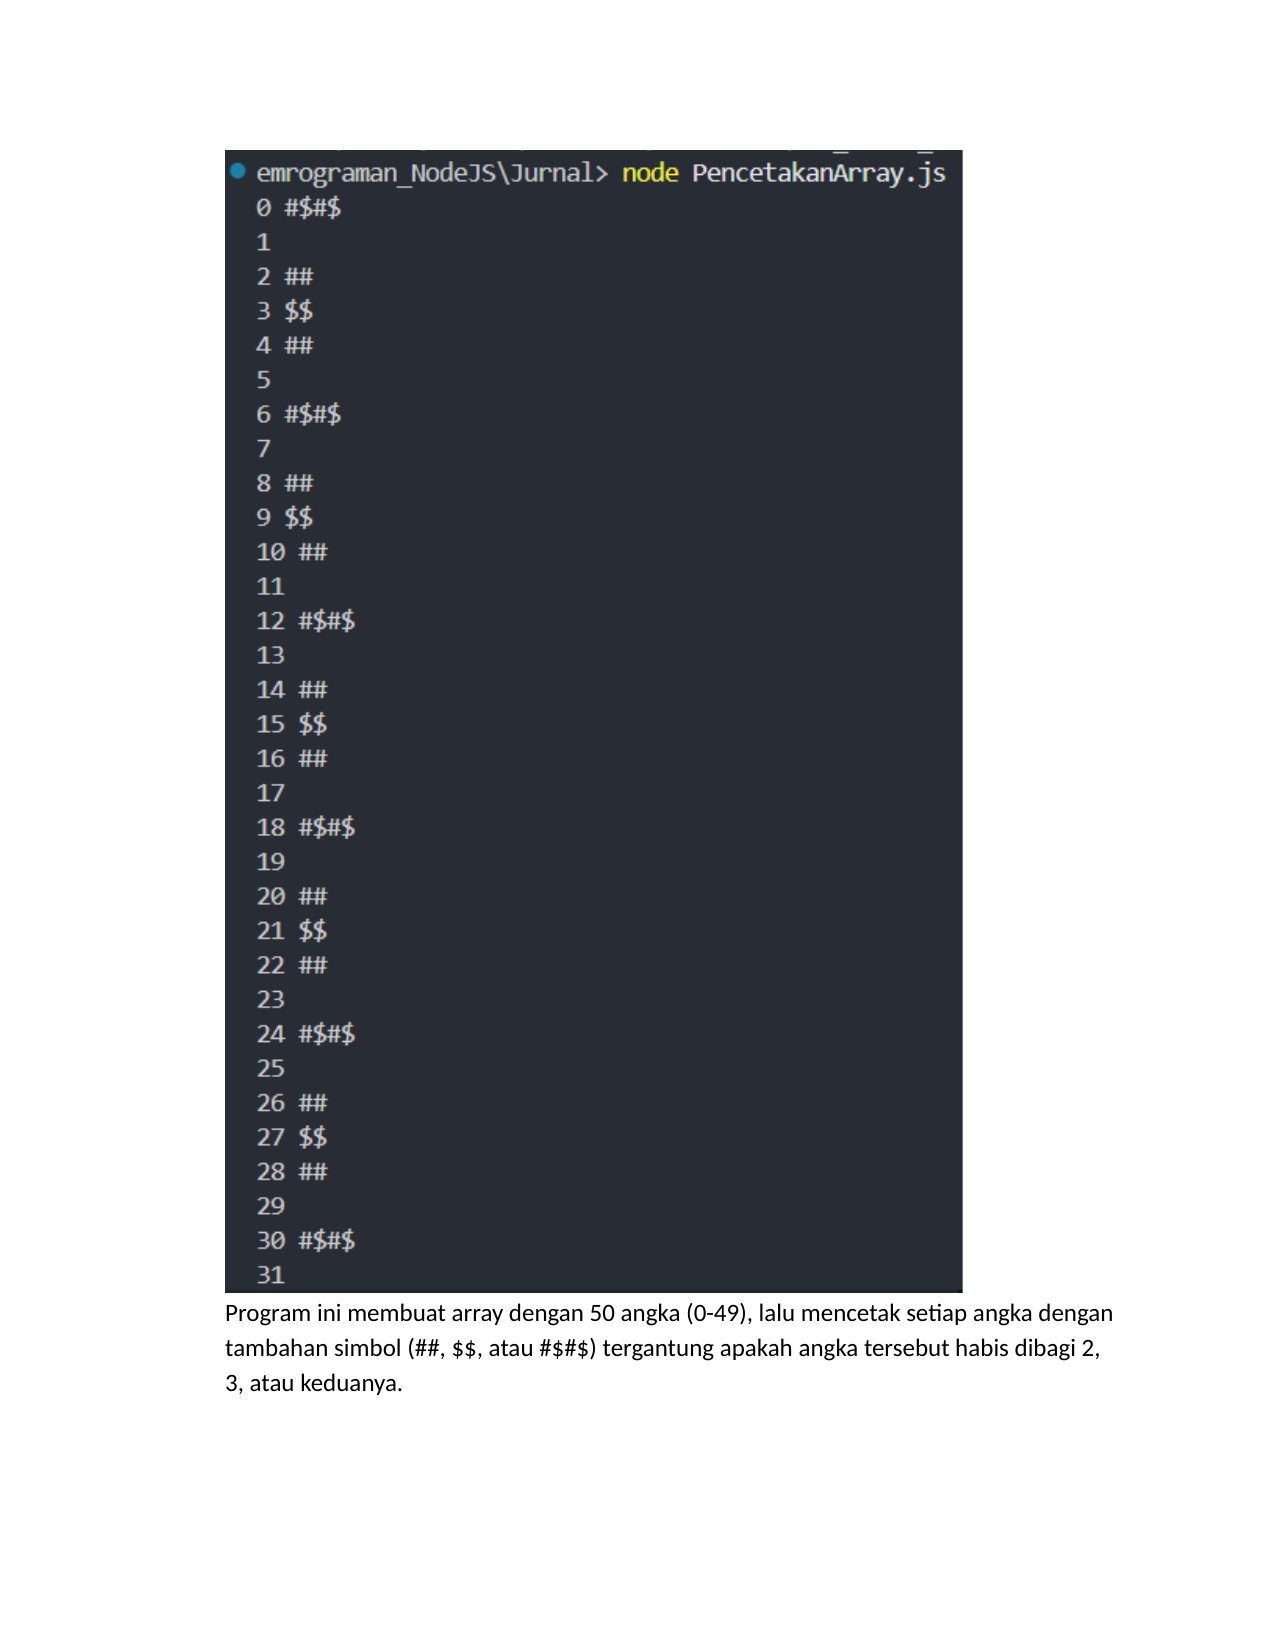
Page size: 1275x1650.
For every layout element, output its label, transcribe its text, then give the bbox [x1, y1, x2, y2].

picture [225, 150, 963, 1293]
list Program ini membuat array dengan 50 angka (0-49), lalu mencetak setiap angka dengan tambahan simbol (##, $$, atau #$#$) tergantung apakah angka tersebut habis dibagi 2, 3, atau keduanya. [225, 1297, 1125, 1397]
